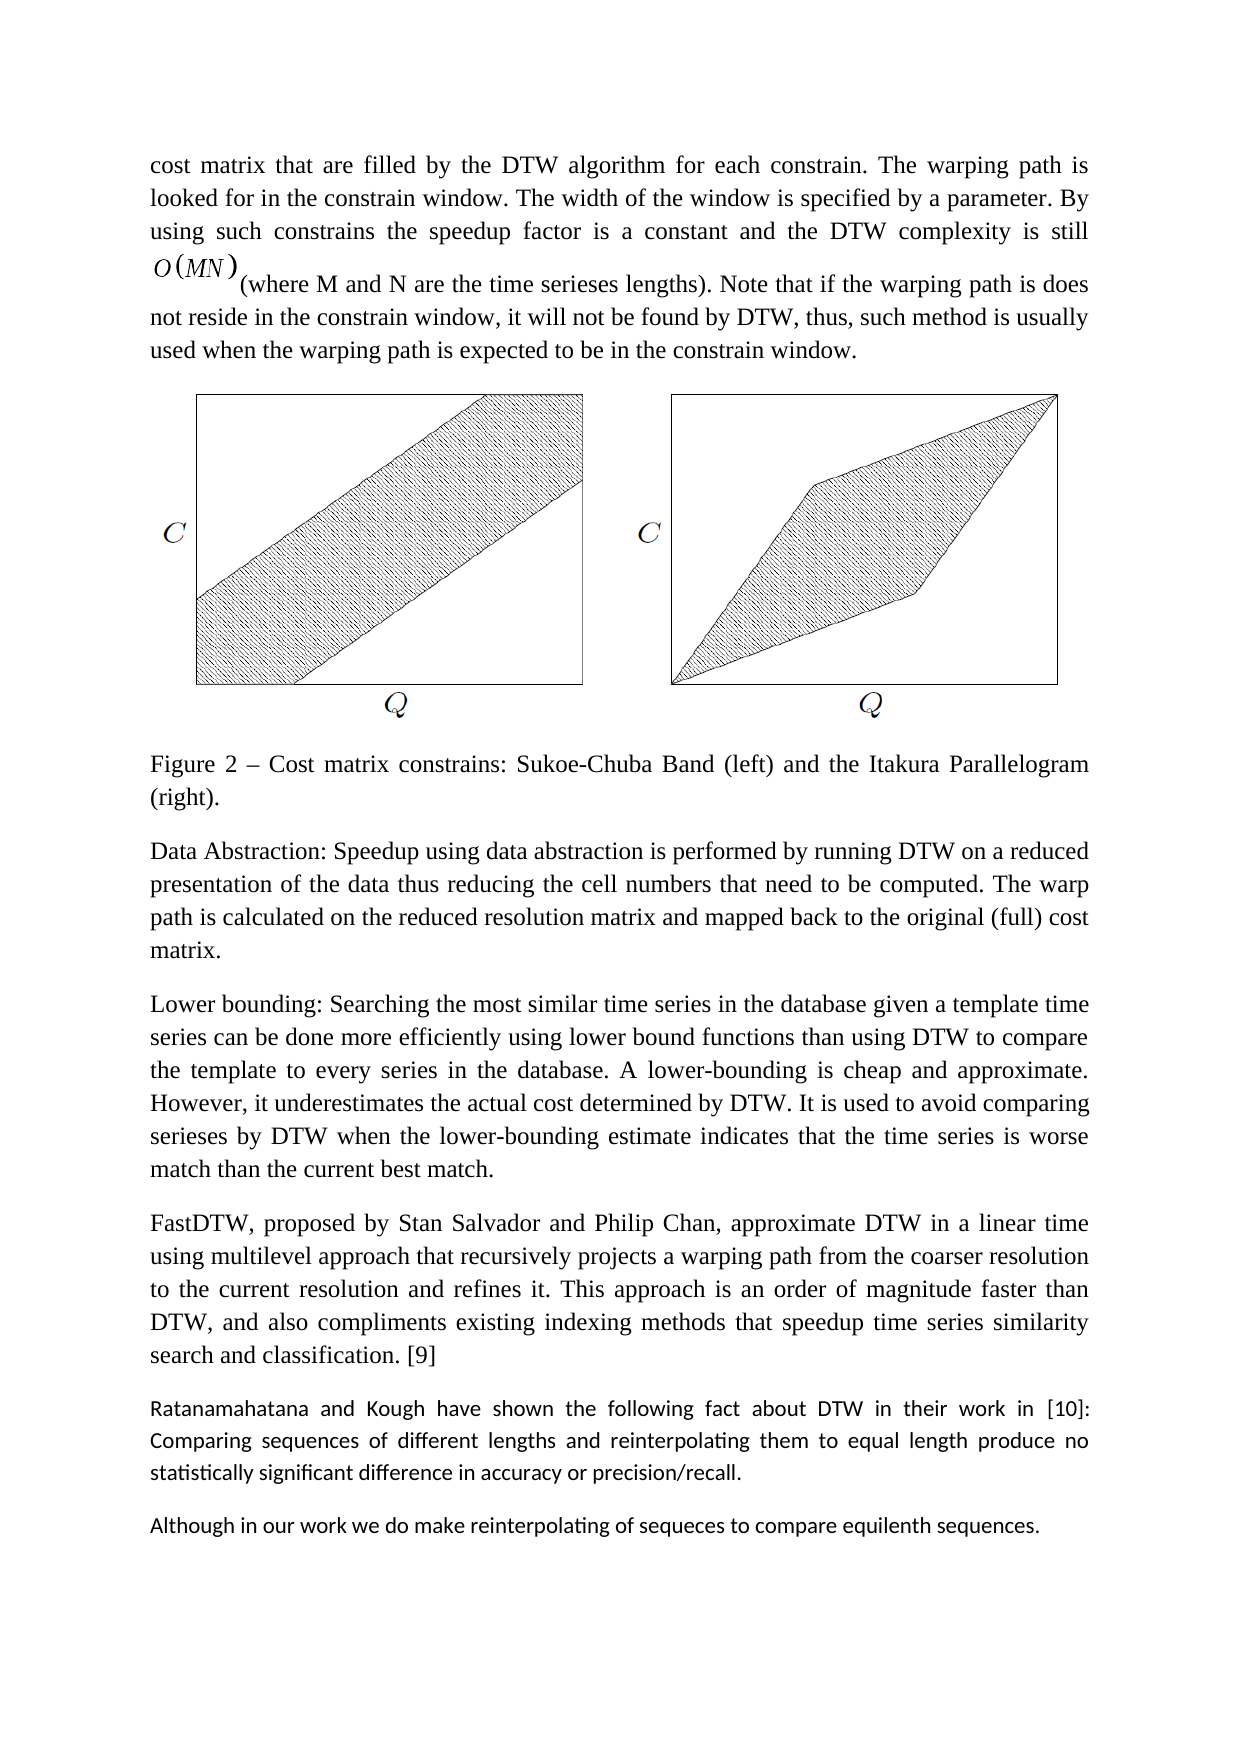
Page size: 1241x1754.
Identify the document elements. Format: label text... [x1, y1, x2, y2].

picture [150, 388, 1081, 724]
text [150, 150, 1090, 363]
text Ratanamahatana and Kough have shown the following fact about DTW in their work in : Comparing sequences of different lengths and reinterpolating them to equal length produce no statistically significant difference in accuracy or precision/recall. [150, 1394, 1090, 1486]
text Figure 2 – Cost matrix constrains: Sukoe-Chuba Band (left) and the Itakura Parallelogram (right). [150, 749, 1090, 811]
text FastDTW, proposed by Stan Salvador and Philip Chan, approximate DTW in a linear time using multilevel approach that recursively projects a warping path from the coarser resolution to the current resolution and refines it. This approach is an order of magnitude faster than DTW, and also compliments existing indexing methods that speedup time series similarity search and classification. [150, 1208, 1090, 1369]
text Although in our work we do make reinterpolating of sequeces to compare equilenth sequences. [150, 1511, 1090, 1539]
text Data Abstraction: Speedup using data abstraction is performed by running DTW on a reduced presentation of the data thus reducing the cell numbers that need to be computed. The warp path is calculated on the reduced resolution matrix and mapped back to the original (full) cost matrix. [150, 836, 1090, 964]
text Lower bounding: Searching the most similar time series in the database given a template time series can be done more efficiently using lower bound functions than using DTW to compare the template to every series in the database. A lower-bounding is cheap and approximate. However, it underestimates the actual cost determined by DTW. It is used to avoid comparing serieses by DTW when the lower-bounding estimate indicates that the time series is worse match than the current best match. [150, 989, 1090, 1183]
